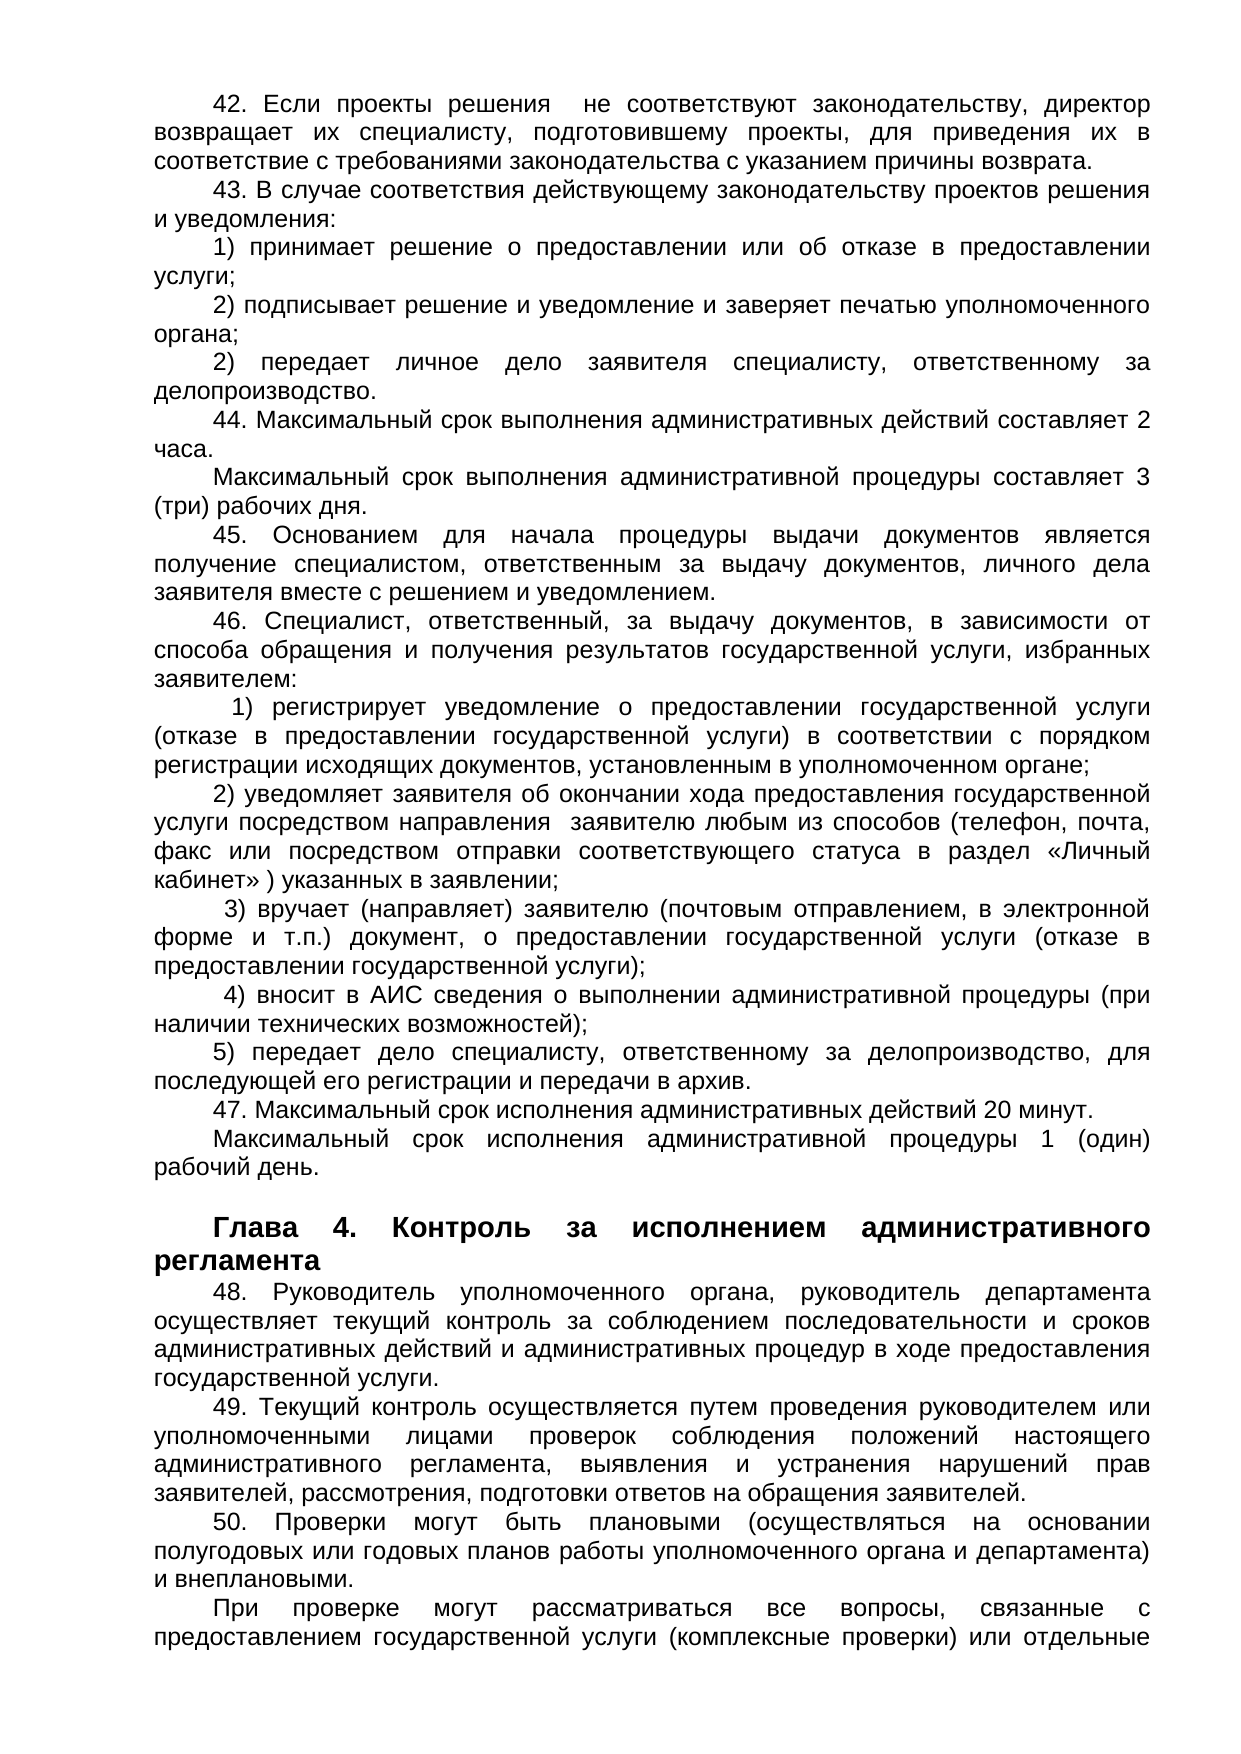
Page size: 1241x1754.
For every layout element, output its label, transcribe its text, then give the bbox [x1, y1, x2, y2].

text 43. В случае соответствия действующему законодательству проектов решения и уведомления: [153, 175, 1152, 232]
text Максимальный срок исполнения административной процедуры 1 (один) рабочий день. [153, 1124, 1152, 1181]
text 45. Основанием для начала процедуры выдачи документов является получение специалистом, ответственным за выдачу документов, личного дела заявителя вместе с решением и уведомлением. [153, 520, 1152, 606]
text Максимальный срок выполнения административной процедуры составляет 3 (три) рабочих дня. [153, 462, 1152, 520]
text 50. Проверки могут быть плановыми (осуществляться на основании полугодовых или годовых планов работы уполномоченного органа и департамента) и внеплановыми. [153, 1507, 1152, 1593]
text 4) вносит в АИС сведения о выполнении административной процедуры (при наличии технических возможностей); [153, 980, 1152, 1037]
text 1) регистрирует уведомление о предоставлении государственной услуги (отказе в предоставлении государственной услуги) в соответствии с порядком регистрации исходящих документов, установленным в уполномоченном органе; [153, 692, 1152, 779]
text 2) уведомляет заявителя об окончании хода предоставления государственной услуги посредством направления заявителю любым из способов (телефон, почта, факс или посредством отправки соответствующего статуса в раздел «Личный кабинет» ) указанных в заявлении; [153, 779, 1152, 894]
text 3) вручает (направляет) заявителю (почтовым отправлением, в электронной форме и т.п.) документ, о предоставлении государственной услуги (отказе в предоставлении государственной услуги); [153, 894, 1152, 980]
text 48. Руководитель уполномоченного органа, руководитель департамента осуществляет текущий контроль за соблюдением последовательности и сроков административных действий и административных процедур в ходе предоставления государственной услуги. [153, 1277, 1152, 1392]
text 46. Специалист, ответственный, за выдачу документов, в зависимости от способа обращения и получения результатов государственной услуги, избранных заявителем: [153, 606, 1152, 692]
text 42. Если проекты решения не соответствуют законодательству, директор возвращает их специалисту, подготовившему проекты, для приведения их в соответствие с требованиями законодательства с указанием причины возврата. [153, 89, 1152, 175]
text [153, 1593, 1152, 1651]
text 2) передает личное дело заявителя специалисту, ответственному за делопроизводство. [153, 347, 1152, 405]
text Глава 4. Контроль за исполнением административного регламента [153, 1210, 1152, 1277]
text 44. Максимальный срок выполнения административных действий составляет 2 часа. [153, 405, 1152, 462]
text 47. Максимальный срок исполнения административных действий 20 минут. [153, 1095, 1152, 1124]
text 1) принимает решение о предоставлении или об отказе в предоставлении услуги; [153, 232, 1152, 290]
text 5) передает дело специалисту, ответственному за делопроизводство, для последующей его регистрации и передачи в архив. [153, 1037, 1152, 1095]
text 2) подписывает решение и уведомление и заверяет печатью уполномоченного органа; [153, 290, 1152, 347]
text 49. Текущий контроль осуществляется путем проведения руководителем или уполномоченными лицами проверок соблюдения положений настоящего административного регламента, выявления и устранения нарушений прав заявителей, рассмотрения, подготовки ответов на обращения заявителей. [153, 1392, 1152, 1507]
